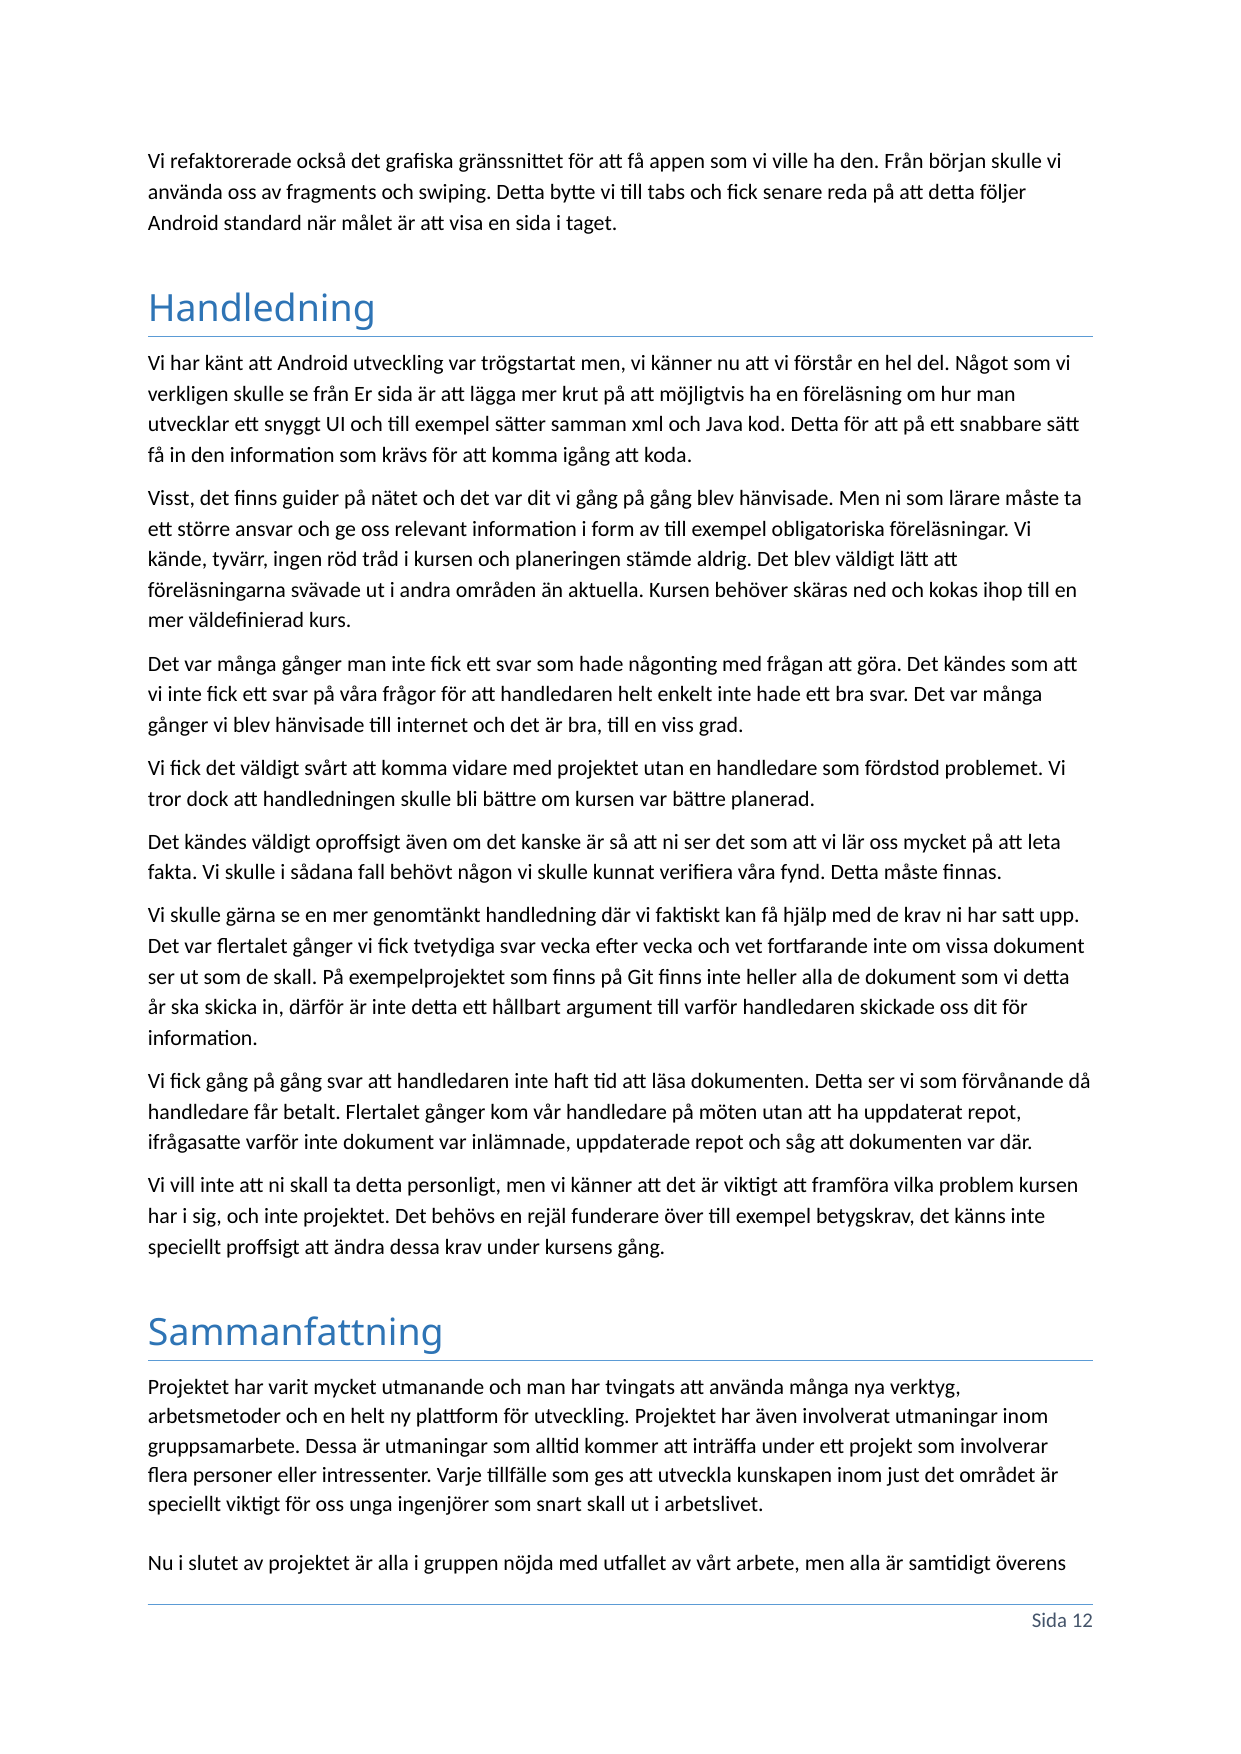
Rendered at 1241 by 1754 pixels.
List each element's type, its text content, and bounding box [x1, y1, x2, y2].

text Det kändes väldigt oproffsigt även om det kanske är så att ni ser det som att vi lär oss mycket på att leta fakta. Vi skulle i sådana fall behövt någon vi skulle kunnat verifiera våra fynd. Detta måste finnas. [148, 828, 1093, 885]
text Det var många gånger man inte fick ett svar som hade någonting med frågan att göra. Det kändes som att vi inte fick ett svar på våra frågor för att handledaren helt enkelt inte hade ett bra svar. Det var många gånger vi blev hänvisade till internet och det är bra, till en viss grad. [148, 650, 1093, 738]
subtitle Handledning [148, 281, 1093, 336]
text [148, 1373, 1093, 1576]
text Vi skulle gärna se en mer genomtänkt handledning där vi faktiskt kan få hjälp med de krav ni har satt upp. Det var flertalet gånger vi fick tvetydiga svar vecka efter vecka och vet fortfarande inte om vissa dokument ser ut som de skall. På exempelprojektet som finns på Git finns inte heller alla de dokument som vi detta år ska skicka in, därför är inte detta ett hållbart argument till varför handledaren skickade oss dit för information. [148, 902, 1093, 1051]
text Vi vill inte att ni skall ta detta personligt, men vi känner att det är viktigt att framföra vilka problem kursen har i sig, och inte projektet. Det behövs en rejäl funderare över till exempel betygskrav, det känns inte speciellt proffsigt att ändra dessa krav under kursens gång. [148, 1172, 1093, 1259]
subtitle Sammanfattning [148, 1305, 1093, 1360]
text Vi fick gång på gång svar att handledaren inte haft tid att läsa dokumenten. Detta ser vi som förvånande då handledare får betalt. Flertalet gånger kom vår handledare på möten utan att ha uppdaterat repot, ifrågasatte varför inte dokument var inlämnade, uppdaterade repot och såg att dokumenten var där. [148, 1067, 1093, 1155]
text Vi refaktorerade också det grafiska gränssnittet för att få appen som vi ville ha den. Från början skulle vi använda oss av fragments och swiping. Detta bytte vi till tabs och fick senare reda på att detta följer Android standard när målet är att visa en sida i taget. [148, 148, 1093, 236]
text Visst, det finns guider på nätet och det var dit vi gång på gång blev hänvisade. Men ni som lärare måste ta ett större ansvar och ge oss relevant information i form av till exempel obligatoriska föreläsningar. Vi kände, tyvärr, ingen röd tråd i kursen och planeringen stämde aldrig. Det blev väldigt lätt att föreläsningarna svävade ut i andra områden än aktuella. Kursen behöver skäras ned och kokas ihop till en mer väldefinierad kurs. [148, 484, 1093, 633]
text Vi fick det väldigt svårt att komma vidare med projektet utan en handledare som fördstod problemet. Vi tror dock att handledningen skulle bli bättre om kursen var bättre planerad. [148, 754, 1093, 811]
text Vi har känt att Android utveckling var trögstartat men, vi känner nu att vi förstår en hel del. Något som vi verkligen skulle se från Er sida är att lägga mer krut på att möjligtvis ha en föreläsning om hur man utvecklar ett snyggt UI och till exempel sätter samman xml och Java kod. Detta för att på ett snabbare sätt få in den information som krävs för att komma igång att koda. [148, 349, 1093, 468]
